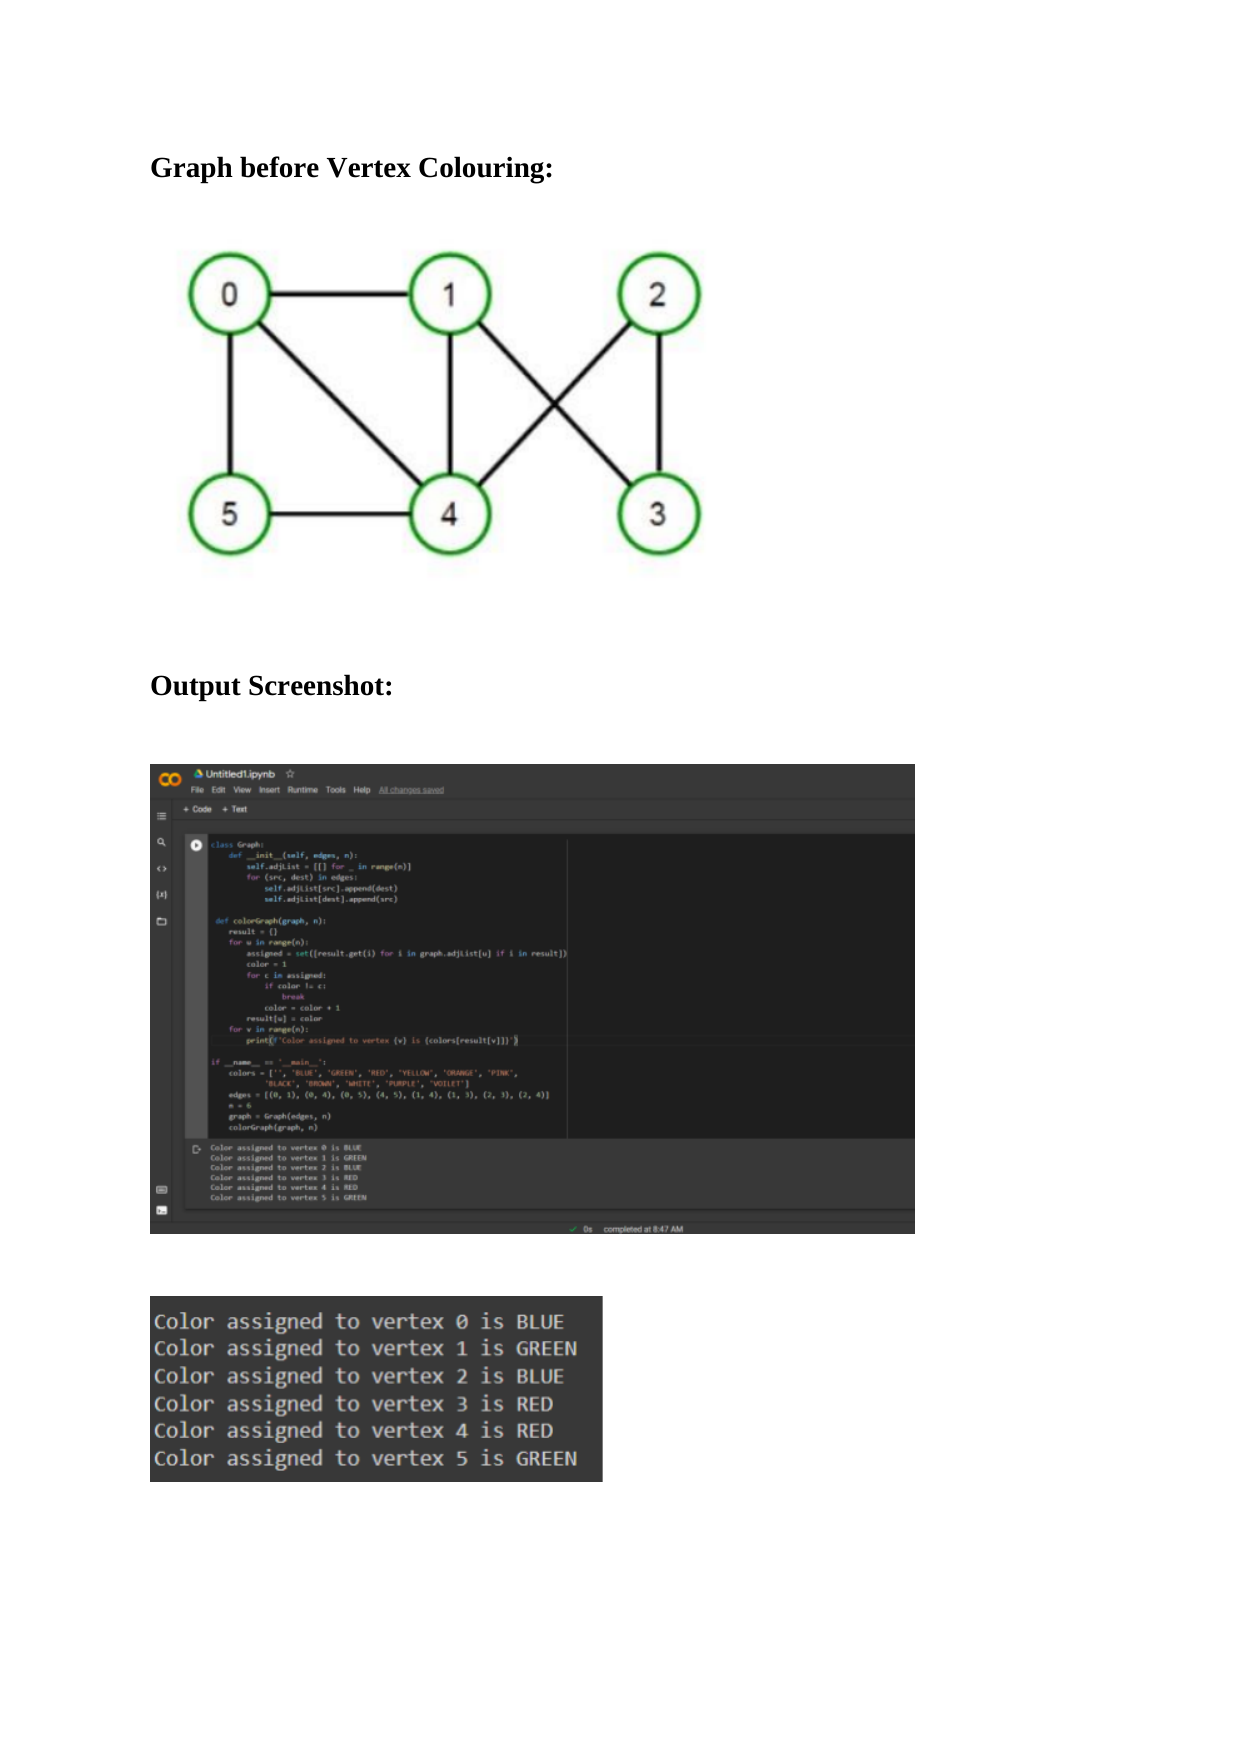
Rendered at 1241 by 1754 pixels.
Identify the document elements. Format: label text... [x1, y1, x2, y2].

picture [150, 764, 915, 1234]
picture [150, 1296, 603, 1482]
text Output Screenshot: [150, 668, 1090, 701]
text Graph before Vertex Colouring: [150, 150, 1090, 183]
picture [150, 202, 769, 598]
